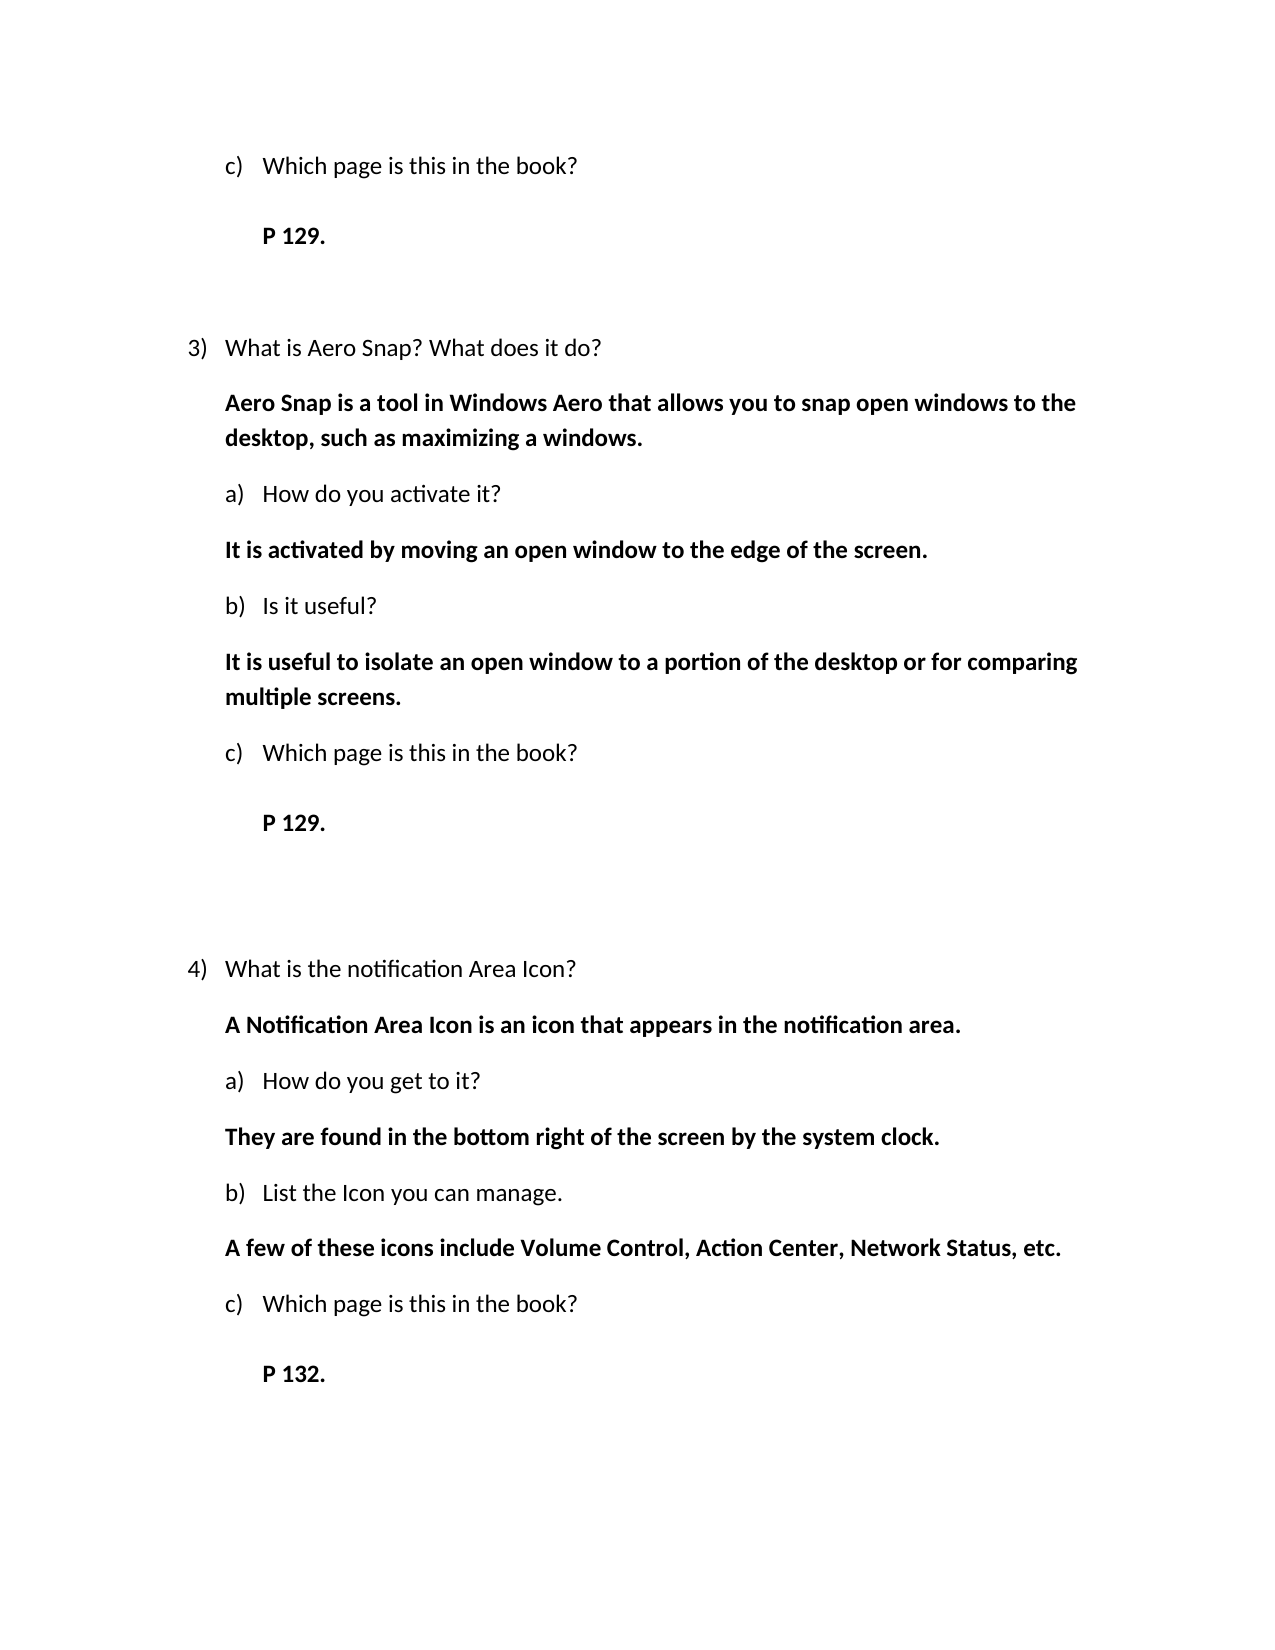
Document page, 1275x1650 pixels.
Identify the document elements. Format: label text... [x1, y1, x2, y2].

list Is it useful? [225, 590, 1125, 621]
list P 129. [262, 807, 1125, 837]
list How do you get to it? [225, 1065, 1125, 1096]
text A Notification Area Icon is an icon that appears in the notification area. [225, 1009, 1125, 1040]
list What is Aero Snap? What does it do? [187, 332, 1125, 362]
list How do you activate it? [225, 478, 1125, 509]
text They are found in the bottom right of the screen by the system clock. [225, 1121, 1125, 1151]
list P 129. [262, 220, 1125, 251]
list Which page is this in the book? [225, 737, 1125, 767]
text A few of these icons include Volume Control, Action Center, Network Status, etc. [225, 1232, 1125, 1263]
list Which page is this in the book? [225, 150, 1125, 181]
list List the Icon you can manage. [225, 1177, 1125, 1207]
list Which page is this in the book? [225, 1288, 1125, 1319]
text Aero Snap is a tool in Windows Aero that allows you to snap open windows to the desktop, such as maximizing a windows. [225, 387, 1125, 453]
text It is useful to isolate an open window to a portion of the desktop or for comparing multiple screens. [225, 646, 1125, 711]
list What is the notification Area Icon? [187, 953, 1125, 984]
text It is activated by moving an open window to the edge of the screen. [225, 534, 1125, 565]
list P 132. [262, 1358, 1125, 1389]
